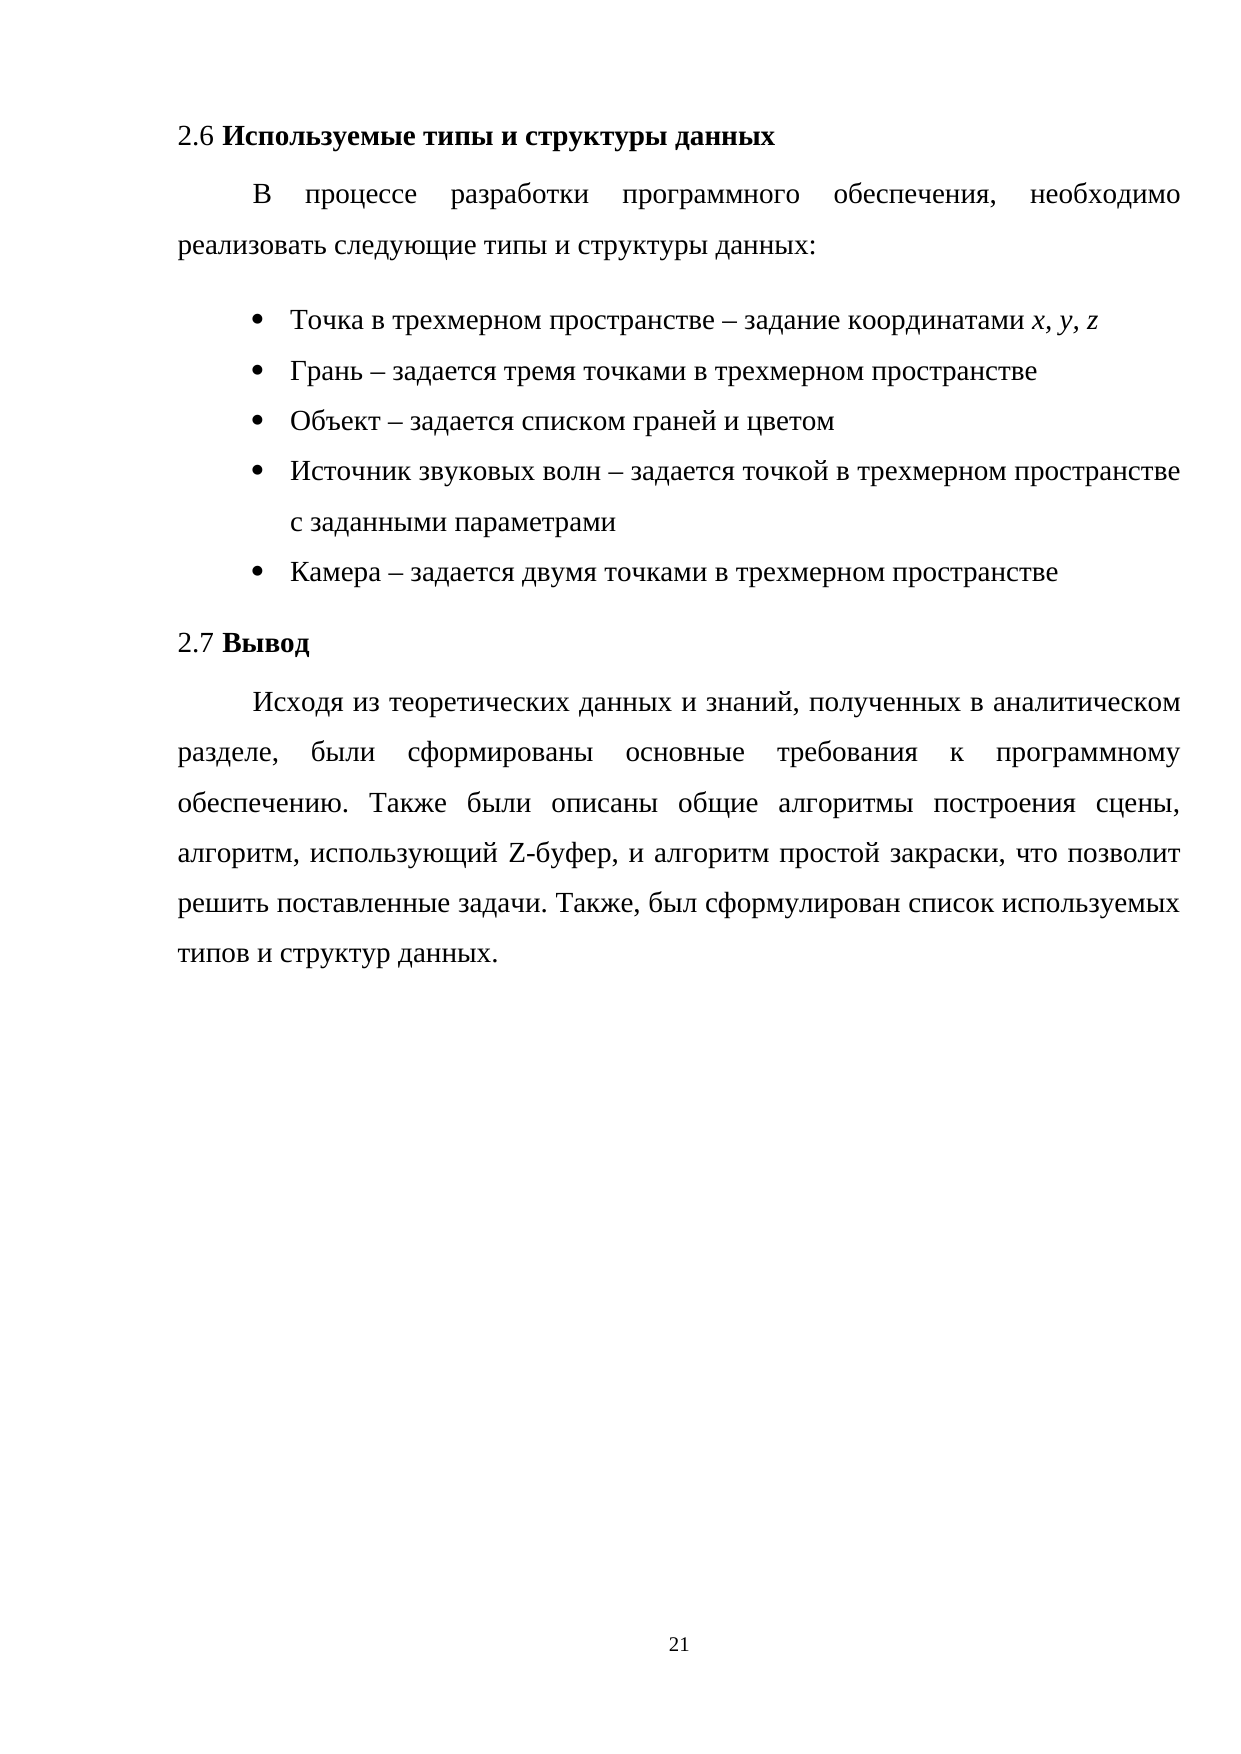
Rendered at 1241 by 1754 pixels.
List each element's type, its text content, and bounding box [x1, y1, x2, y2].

list Точка в трехмерном пространстве – задание координатами x, y, z [252, 302, 1181, 336]
text В процессе разработки программного обеспечения, необходимо реализовать следующие типы и структуры данных: [177, 177, 1181, 261]
subtitle Вывод [177, 626, 1181, 659]
list Камера – задается двумя точками в трехмерном пространстве [252, 554, 1181, 588]
list Источник звуковых волн – задается точкой в трехмерном пространстве с заданными параметрами [252, 453, 1181, 537]
list Грань – задается тремя точками в трехмерном пространстве [252, 353, 1181, 386]
list Объект – задается списком граней и цветом [252, 403, 1181, 437]
subtitle Используемые типы и структуры данных [177, 118, 1181, 152]
text Исходя из теоретических данных и знаний, полученных в аналитическом разделе, были сформированы основные требования к программному обеспечению. Также были описаны общие алгоритмы построения сцены, алгоритм, использующий Z-буфер, и алгоритм простой закраски, что позволит решить поставленные задачи. Также, был сформулирован список используемых типов и структур данных. [177, 684, 1181, 969]
